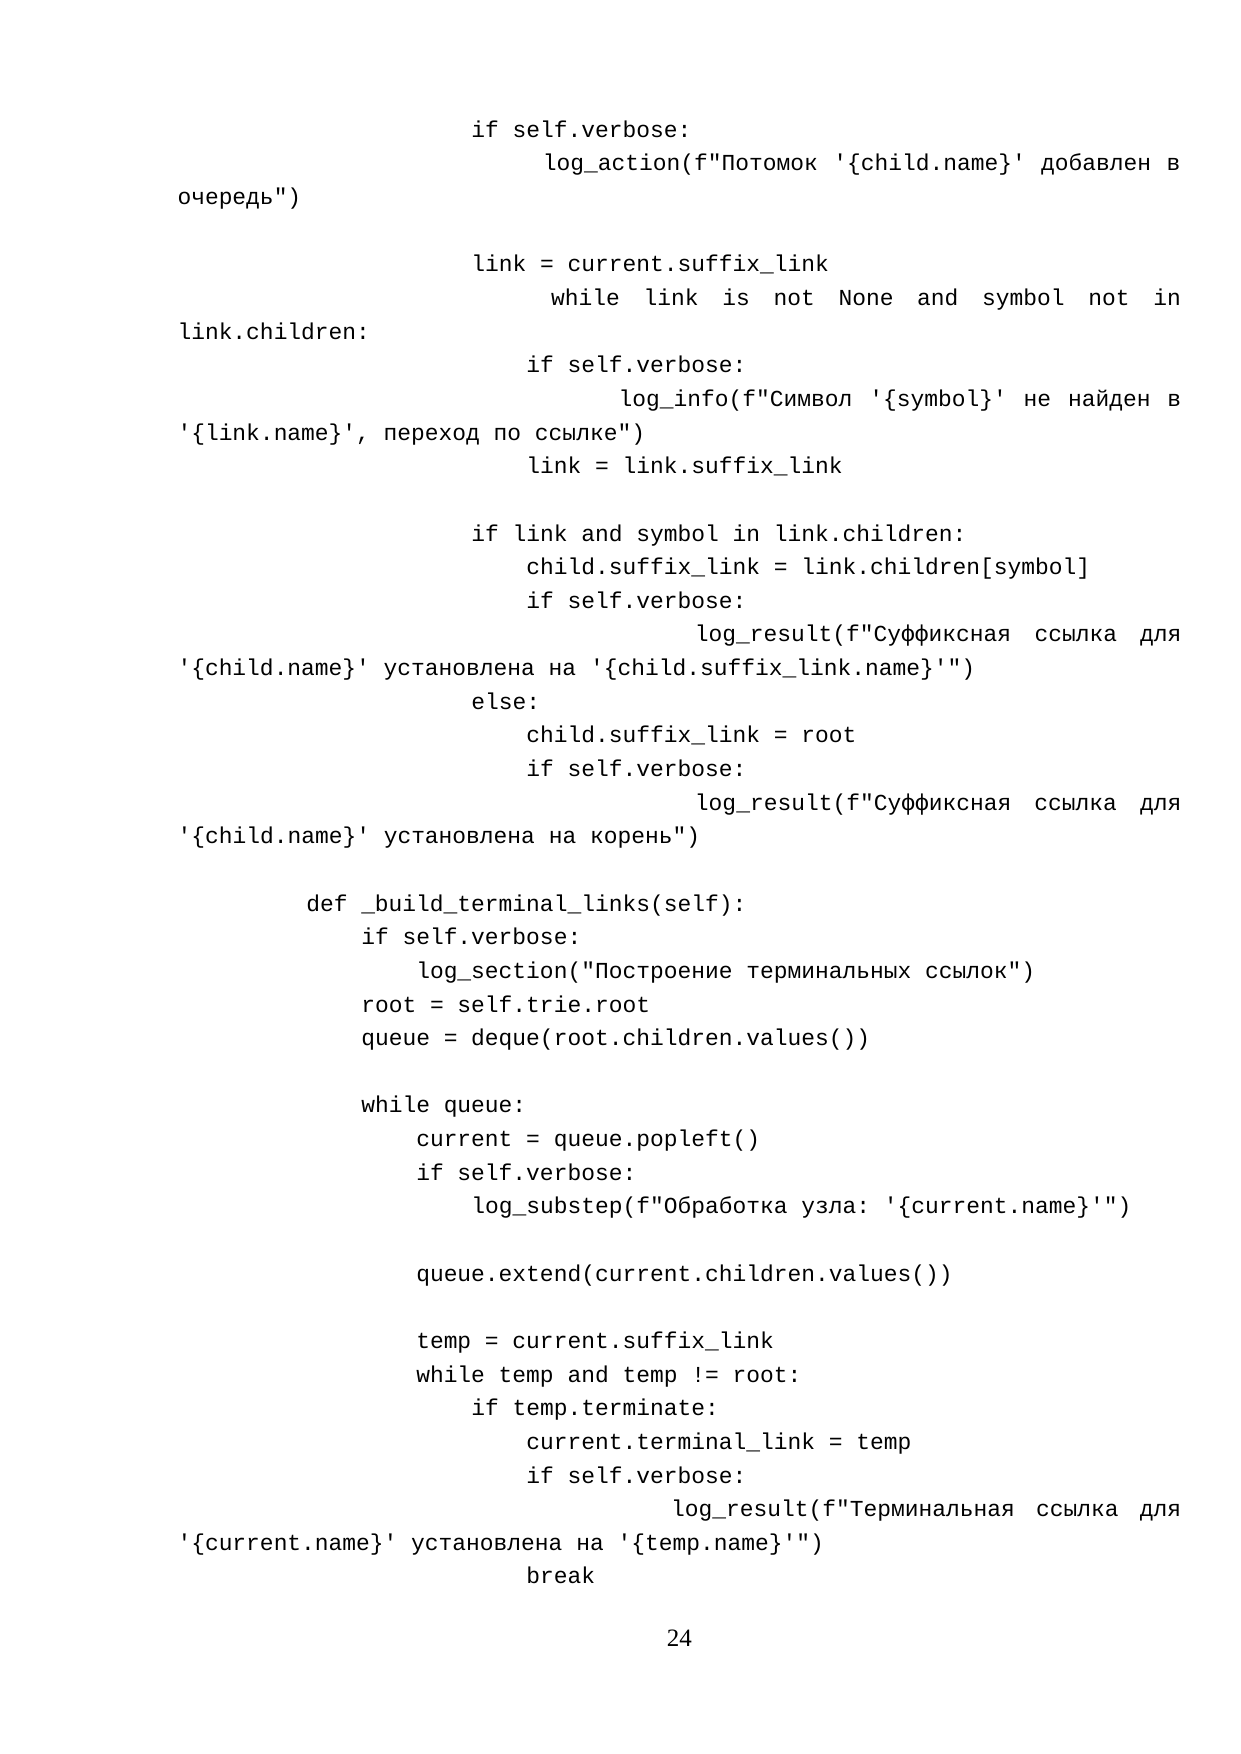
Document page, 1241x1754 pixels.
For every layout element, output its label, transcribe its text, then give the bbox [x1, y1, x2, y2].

text break [177, 1565, 1181, 1591]
text if link and symbol in link.children: [177, 522, 1181, 548]
text child.suffix_link = root [177, 724, 1181, 750]
text root = self.trie.root [177, 993, 1181, 1019]
text if self.verbose: [177, 118, 1181, 144]
text if self.verbose: [177, 1464, 1181, 1490]
text if self.verbose: [177, 757, 1181, 783]
text log_action(f"Потомок '{child.name}' добавлен в очередь") [177, 152, 1181, 211]
text current.terminal_link = temp [177, 1430, 1181, 1456]
text def _build_terminal_links(self): [177, 892, 1181, 918]
text log_info(f"Символ '{symbol}' не найден в '{link.name}', переход по ссылке") [177, 387, 1181, 447]
text while queue: [177, 1094, 1181, 1120]
text queue.extend(current.children.values()) [177, 1262, 1181, 1288]
text log_result(f"Суффиксная ссылка для '{child.name}' установлена на корень") [177, 791, 1181, 851]
text current = queue.popleft() [177, 1127, 1181, 1153]
text link = current.suffix_link [177, 253, 1181, 279]
text temp = current.suffix_link [177, 1329, 1181, 1355]
text while link is not None and symbol not in link.children: [177, 286, 1181, 346]
text queue = deque(root.children.values()) [177, 1027, 1181, 1052]
text log_section("Построение терминальных ссылок") [177, 959, 1181, 985]
text if self.verbose: [177, 354, 1181, 379]
text if temp.terminate: [177, 1397, 1181, 1423]
text log_substep(f"Обработка узла: '{current.name}'") [177, 1195, 1181, 1221]
text while temp and temp != root: [177, 1363, 1181, 1389]
text else: [177, 690, 1181, 716]
text if self.verbose: [177, 926, 1181, 952]
text child.suffix_link = link.children[symbol] [177, 556, 1181, 581]
text if self.verbose: [177, 589, 1181, 615]
text log_result(f"Суффиксная ссылка для '{child.name}' установлена на '{child.suffix_link.name}'") [177, 623, 1181, 682]
text link = link.suffix_link [177, 454, 1181, 481]
text log_result(f"Терминальная ссылка для '{current.name}' установлена на '{temp.name}'") [177, 1498, 1181, 1557]
text if self.verbose: [177, 1161, 1181, 1187]
